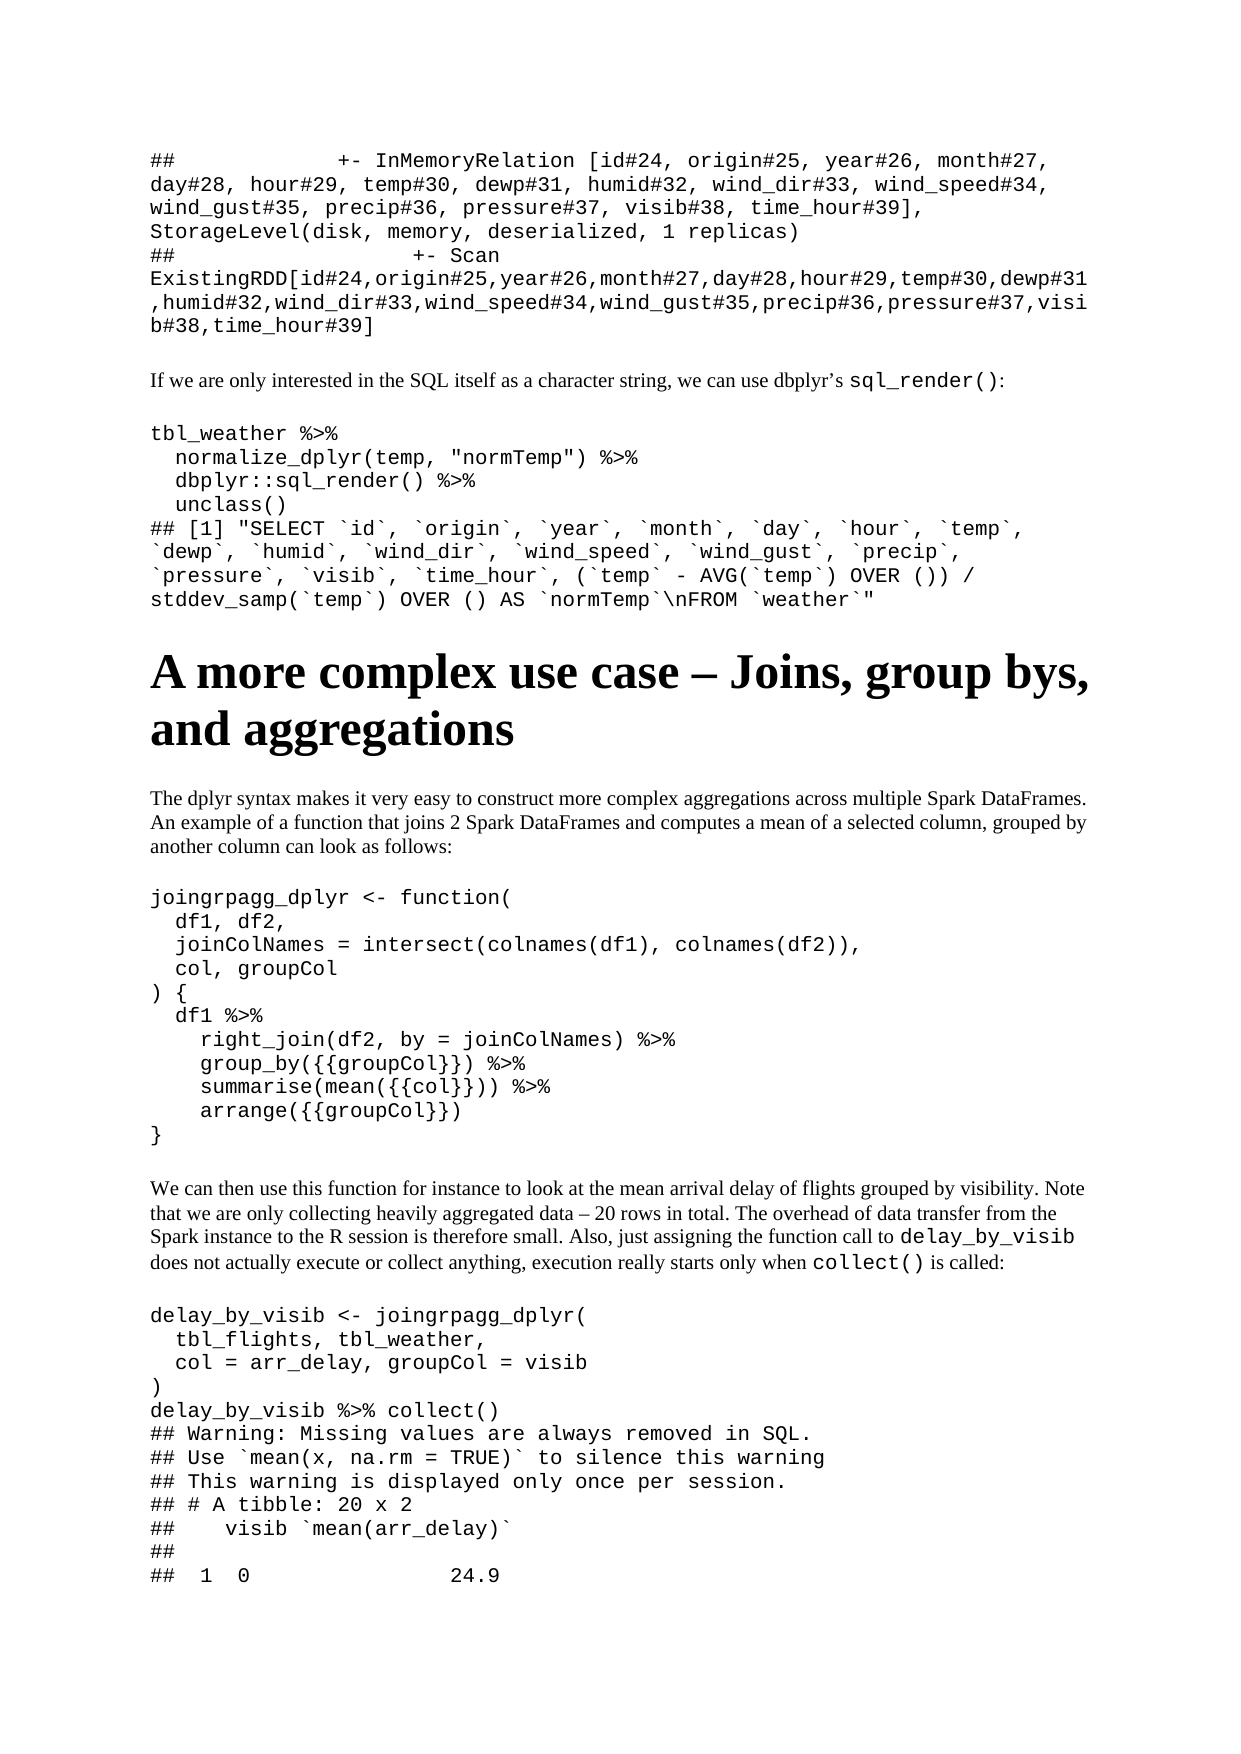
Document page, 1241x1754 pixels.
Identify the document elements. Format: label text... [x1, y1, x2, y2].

text ## 1 0 24.9 [150, 1565, 1090, 1589]
text The dplyr syntax makes it very easy to construct more complex aggregations across multiple Spark DataFrames. An example of a function that joins 2 Spark DataFrames and computes a mean of a selected column, grouped by another column can look as follows: [150, 786, 1090, 858]
text dbplyr::sql_render() %>% [150, 471, 1090, 494]
text unclass() [150, 494, 1090, 518]
text delay_by_visib <- joingrpagg_dplyr( [150, 1305, 1090, 1329]
text col, groupCol [150, 958, 1090, 982]
text tbl_weather %>% [150, 423, 1090, 447]
text } [150, 1123, 1090, 1147]
text A more complex use case – Joins, group bys, and aggregations [150, 642, 1090, 757]
text ## [150, 1542, 1090, 1565]
text joinColNames = intersect(colnames(df1), colnames(df2)), [150, 934, 1090, 958]
text ## +- InMemoryRelation [id#24, origin#25, year#26, month#27, day#28, hour#29, temp#30, dewp#31, humid#32, wind_dir#33, wind_speed#34, wind_gust#35, precip#36, pressure#37, visib#38, time_hour#39], StorageLevel(disk, memory, deserialized, 1 replicas) [150, 150, 1090, 244]
text group_by({{groupCol}}) %>% [150, 1053, 1090, 1076]
text joingrpagg_dplyr <- function( [150, 887, 1090, 911]
text right_join(df2, by = joinColNames) %>% [150, 1029, 1090, 1053]
text delay_by_visib %>% collect() [150, 1400, 1090, 1423]
text We can then use this function for instance to look at the mean arrival delay of flights grouped by visibility. Note that we are only collecting heavily aggregated data – 20 rows in total. The overhead of data transfer from the Spark instance to the R session is therefore small. Also, just assigning the function call to delay_by_visib does not actually execute or collect anything, execution really starts only when collect() is called: [150, 1176, 1090, 1276]
text If we are only interested in the SQL itself as a character string, we can use dbplyr’s sql_render(): [150, 368, 1090, 394]
text col = arr_delay, groupCol = visib [150, 1352, 1090, 1376]
text summarise(mean({{col}})) %>% [150, 1076, 1090, 1100]
text tbl_flights, tbl_weather, [150, 1329, 1090, 1352]
text ## visib `mean(arr_delay)` [150, 1518, 1090, 1542]
text ## # A tibble: 20 x 2 [150, 1494, 1090, 1518]
text ## [1] "SELECT `id`, `origin`, `year`, `month`, `day`, `hour`, `temp`, `dewp`, `humid`, `wind_dir`, `wind_speed`, `wind_gust`, `precip`, `pressure`, `visib`, `time_hour`, (`temp` - AVG(`temp`) OVER ()) / stddev_samp(`temp`) OVER () AS `normTemp`\nFROM `weather`" [150, 518, 1090, 612]
text ) { [150, 982, 1090, 1005]
text normalize_dplyr(temp, "normTemp") %>% [150, 447, 1090, 471]
text ## +- Scan ExistingRDD[id#24,origin#25,year#26,month#27,day#28,hour#29,temp#30,dewp#31,humid#32,wind_dir#33,wind_speed#34,wind_gust#35,precip#36,pressure#37,visib#38,time_hour#39] [150, 244, 1090, 339]
text ## Warning: Missing values are always removed in SQL. [150, 1423, 1090, 1447]
text df1, df2, [150, 911, 1090, 934]
text df1 %>% [150, 1005, 1090, 1029]
text arrange({{groupCol}}) [150, 1100, 1090, 1123]
text ## Use `mean(x, na.rm = TRUE)` to silence this warning [150, 1447, 1090, 1471]
text ## This warning is displayed only once per session. [150, 1471, 1090, 1494]
text ) [150, 1376, 1090, 1400]
